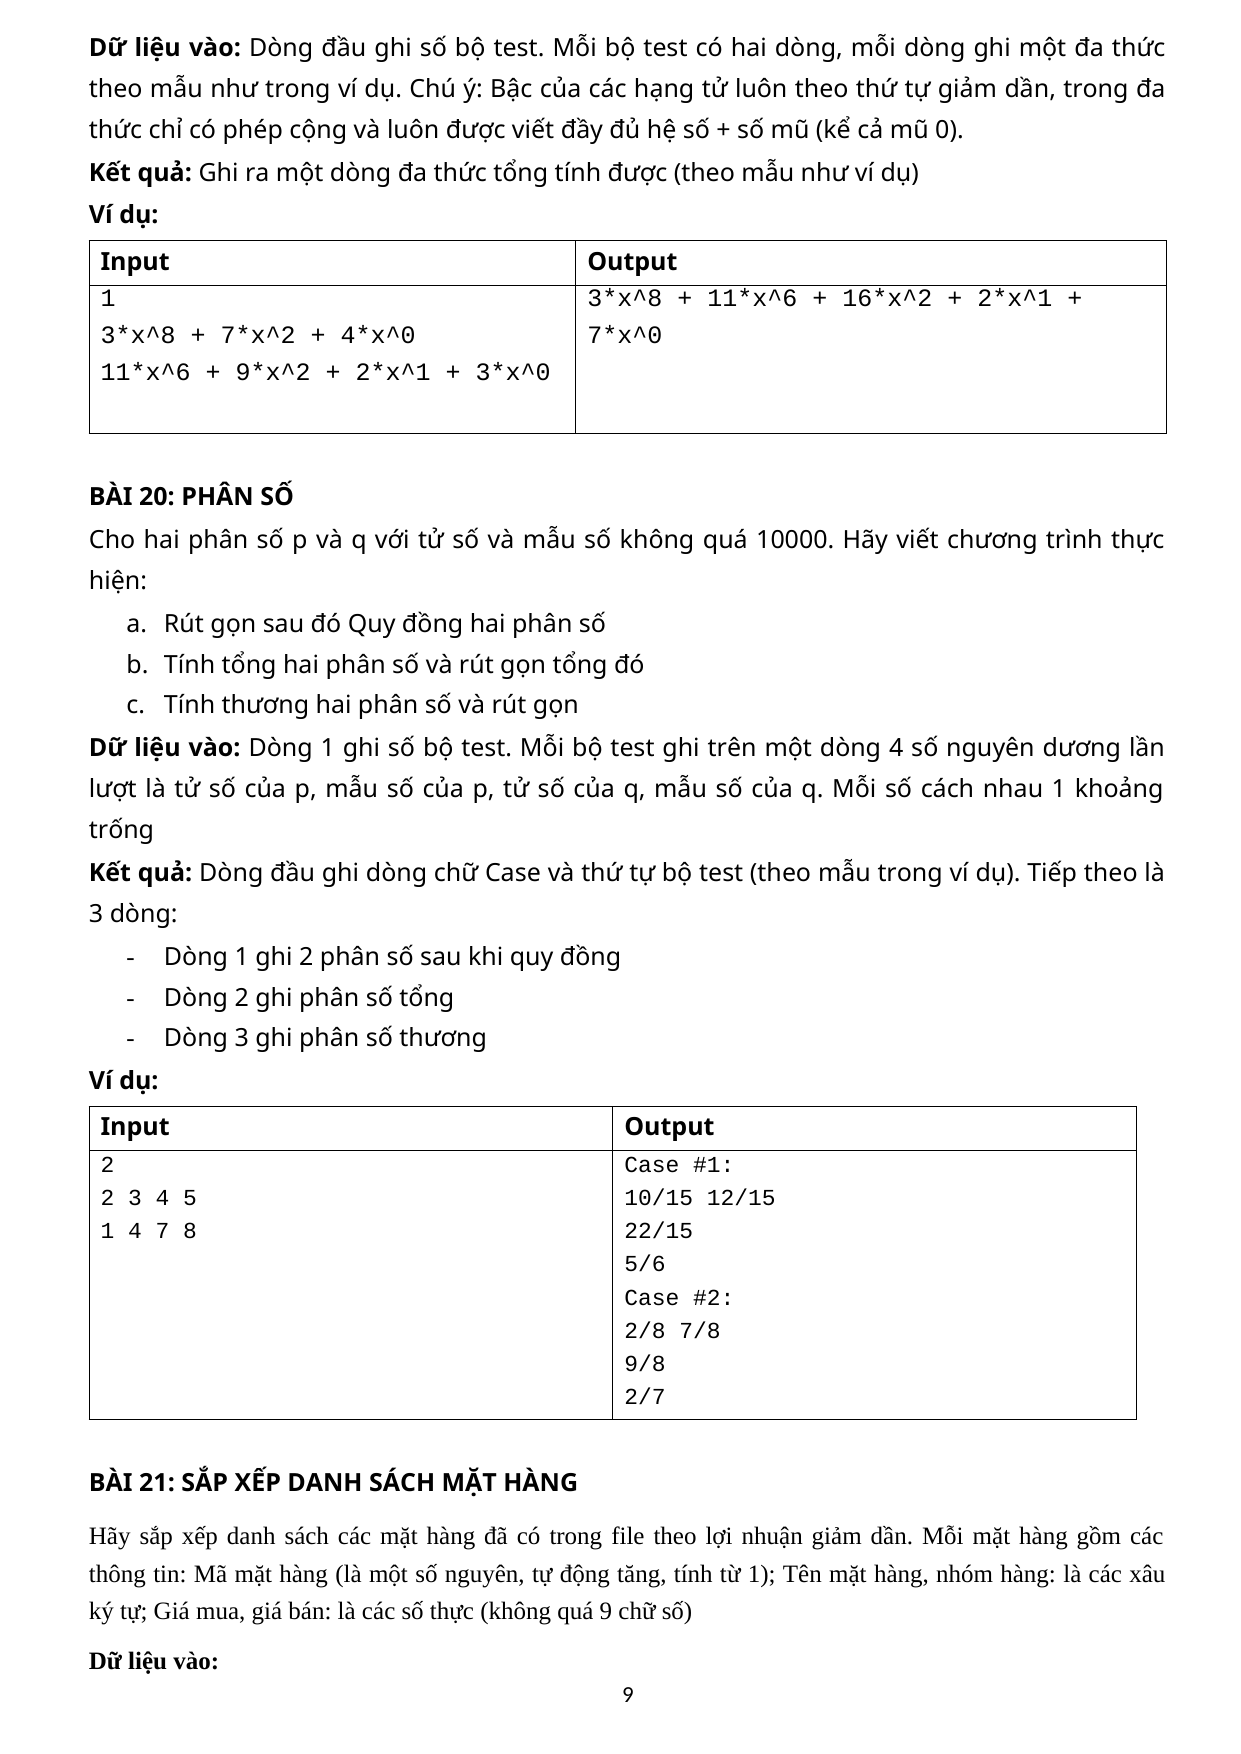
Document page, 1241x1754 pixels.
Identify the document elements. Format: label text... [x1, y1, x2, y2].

list Rút gọn sau đó Quy đồng hai phân số [126, 605, 1167, 639]
text Ví dụ: [89, 1063, 1167, 1097]
table_header Input [90, 1107, 612, 1150]
text Dữ liệu vào: Dòng 1 ghi số bộ test. Mỗi bộ test ghi trên một dòng 4 số nguyên dương lần lượt là tử số của p, mẫu số của p, tử số của q, mẫu số của q. Mỗi số cách nhau 1 khoảng trống [89, 730, 1167, 846]
list Tính tổng hai phân số và rút gọn tổng đó [126, 646, 1167, 680]
text Dữ liệu vào: [89, 1646, 1167, 1674]
text Kết quả: Dòng đầu ghi dòng chữ Case và thứ tự bộ test (theo mẫu trong ví dụ). Tiếp theo là 3 dòng: [89, 854, 1167, 929]
text Hãy sắp xếp danh sách các mặt hàng đã có trong file theo lợi nhuận giảm dần. Mỗi mặt hàng gồm các thông tin: Mã mặt hàng (là một số nguyên, tự động tăng, tính từ 1); Tên mặt hàng, nhóm hàng: là các xâu ký tự; Giá mua, giá bán: là các số thực (không quá 9 chữ số) [89, 1521, 1167, 1625]
list Dòng 1 ghi 2 phân số sau khi quy đồng [126, 938, 1167, 972]
list Dòng 2 ghi phân số tổng [126, 979, 1167, 1013]
table_header Input [90, 241, 575, 284]
table_cell Case #1: 10/15 12/15 22/15 5/6 Case #2: 2/8 7/8 9/8 2/7 [613, 1151, 1136, 1418]
text BÀI 20: PHÂN SỐ [89, 479, 1167, 513]
table_header Output [576, 241, 1166, 284]
list Tính thương hai phân số và rút gọn [126, 687, 1167, 721]
text Cho hai phân số p và q với tử số và mẫu số không quá 10000. Hãy viết chương trình thực hiện: [89, 522, 1167, 597]
text BÀI 21: SẮP XẾP DANH SÁCH MẶT HÀNG [89, 1464, 1167, 1499]
table_cell 2 2 3 4 5 1 4 7 8 [90, 1151, 612, 1418]
text Dữ liệu vào: Dòng đầu ghi số bộ test. Mỗi bộ test có hai dòng, mỗi dòng ghi một đa thức theo mẫu như trong ví dụ. Chú ý: Bậc của các hạng tử luôn theo thứ tự giảm dần, trong đa thức chỉ có phép cộng và luôn được viết đầy đủ hệ số + số mũ (kể cả mũ 0). [89, 29, 1167, 145]
table_cell 3*x^8 + 11*x^6 + 16*x^2 + 2*x^1 + 7*x^0 [576, 286, 1166, 433]
text Ví dụ: [89, 197, 1167, 231]
text Kết quả: Ghi ra một dòng đa thức tổng tính được (theo mẫu như ví dụ) [89, 154, 1167, 188]
table_header Output [613, 1107, 1136, 1150]
table_cell 1 3*x^8 + 7*x^2 + 4*x^0 11*x^6 + 9*x^2 + 2*x^1 + 3*x^0 [90, 286, 575, 433]
list Dòng 3 ghi phân số thương [126, 1020, 1167, 1054]
